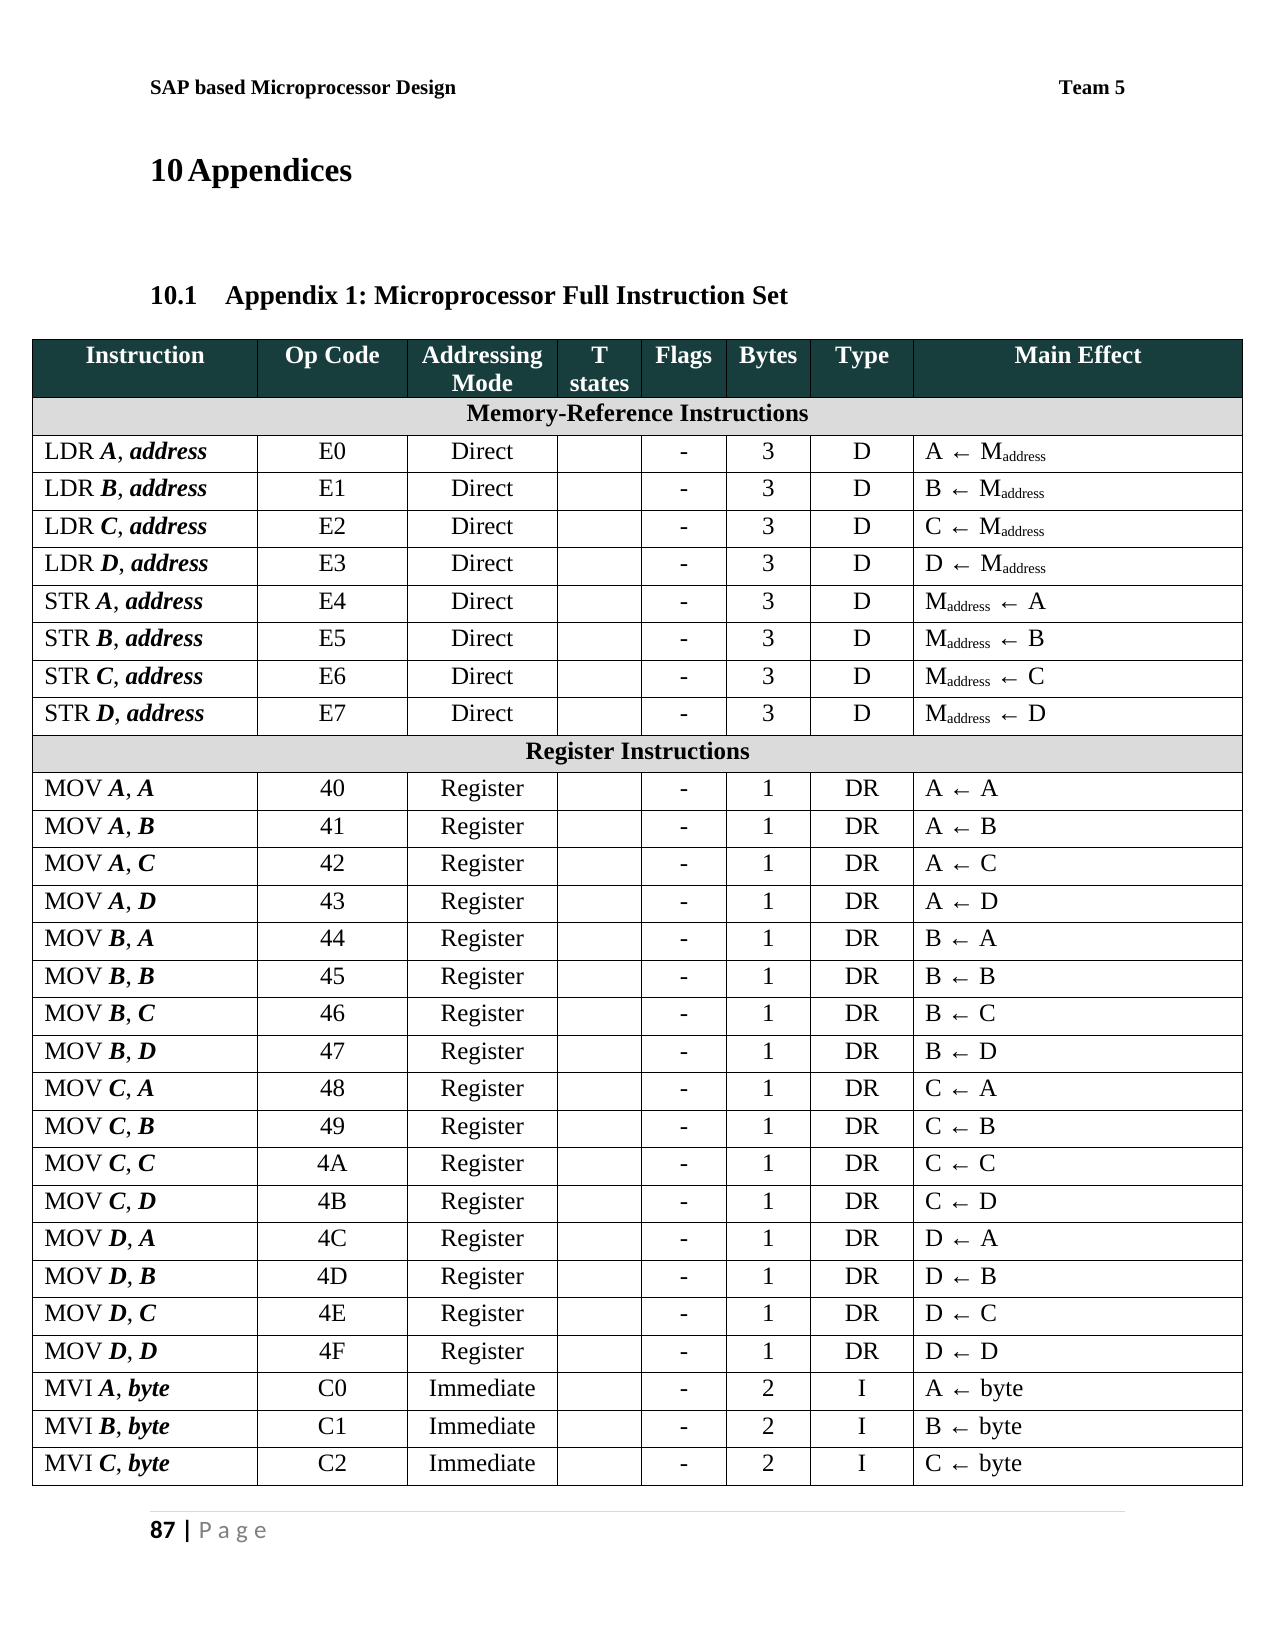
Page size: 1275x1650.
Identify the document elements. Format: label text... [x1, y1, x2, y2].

table_cell DR [811, 923, 913, 960]
table_cell C0 [258, 1373, 407, 1410]
table_cell [558, 1261, 641, 1297]
table_cell Direct [408, 661, 557, 697]
table_cell MOV C, B [33, 1111, 257, 1147]
table_cell 47 [258, 1036, 407, 1072]
table_header T states [558, 340, 641, 397]
table_cell Register [408, 1073, 557, 1110]
table_cell DR [811, 848, 913, 885]
table_cell D [811, 436, 913, 472]
table_cell D [811, 548, 913, 585]
table_cell DR [811, 1223, 913, 1260]
table_cell Direct [408, 698, 557, 735]
table_cell Register [408, 1111, 557, 1147]
table_cell D [811, 511, 913, 547]
table_cell C1 [258, 1411, 407, 1447]
table_cell 3 [727, 548, 810, 585]
table_cell 41 [258, 811, 407, 847]
table_cell 3 [727, 436, 810, 472]
table_cell Direct [408, 586, 557, 622]
table_cell [558, 848, 641, 885]
table_cell 1 [727, 1111, 810, 1147]
table_cell Direct [408, 623, 557, 660]
table_cell 1 [727, 961, 810, 997]
table_cell - [642, 436, 726, 472]
table_cell MOV B, C [33, 998, 257, 1035]
table_cell 45 [258, 961, 407, 997]
subtitle Appendices [150, 150, 1125, 188]
table_cell Immediate [408, 1411, 557, 1447]
table_cell A ← D [914, 886, 1242, 922]
table_cell 4E [258, 1298, 407, 1335]
table_cell 3 [727, 623, 810, 660]
table_cell D ← B [914, 1261, 1242, 1297]
table_cell Memory-Reference Instructions [33, 398, 1242, 435]
table_cell [558, 623, 641, 660]
table_cell MOV B, B [33, 961, 257, 997]
table_cell DR [811, 773, 913, 810]
table_cell DR [811, 1148, 913, 1185]
table_cell C2 [258, 1448, 407, 1485]
table_cell D [811, 586, 913, 622]
table_cell 44 [258, 923, 407, 960]
table_cell E7 [258, 698, 407, 735]
table_cell [558, 1448, 641, 1485]
table_cell [558, 1223, 641, 1260]
table_cell 1 [727, 1073, 810, 1110]
table_cell E4 [258, 586, 407, 622]
table_cell Direct [408, 473, 557, 510]
table_cell 1 [727, 1148, 810, 1185]
table_cell B ← Maddress [914, 473, 1242, 510]
table_cell 1 [727, 1036, 810, 1072]
table_cell [558, 661, 641, 697]
table_cell D [811, 623, 913, 660]
table_cell 46 [258, 998, 407, 1035]
table_cell DR [811, 886, 913, 922]
table_cell 1 [727, 1186, 810, 1222]
table_cell - [642, 1448, 726, 1485]
table_cell Register [408, 1261, 557, 1297]
table_cell 4C [258, 1223, 407, 1260]
table_cell [558, 1373, 641, 1410]
table_cell [558, 1411, 641, 1447]
table_cell 40 [258, 773, 407, 810]
table_cell A ← Maddress [914, 436, 1242, 472]
table_header Instruction [33, 340, 257, 397]
table_cell 1 [727, 998, 810, 1035]
table_cell MOV A, C [33, 848, 257, 885]
table_cell D [811, 698, 913, 735]
table_cell - [642, 548, 726, 585]
table_cell 4D [258, 1261, 407, 1297]
table_cell [558, 1298, 641, 1335]
table_cell DR [811, 998, 913, 1035]
table_cell LDR A, address [33, 436, 257, 472]
table_cell DR [811, 1261, 913, 1297]
table_cell E3 [258, 548, 407, 585]
table_cell MVI B, byte [33, 1411, 257, 1447]
table_cell 1 [727, 1298, 810, 1335]
table_cell 1 [727, 773, 810, 810]
table_cell [558, 548, 641, 585]
table_cell - [642, 848, 726, 885]
table_header Type [811, 340, 913, 397]
table_cell 4B [258, 1186, 407, 1222]
table_cell - [642, 961, 726, 997]
table_cell Maddress ← A [914, 586, 1242, 622]
table_cell Register [408, 961, 557, 997]
table_cell 1 [727, 1336, 810, 1372]
table_cell Direct [408, 511, 557, 547]
table_cell C ← A [914, 1073, 1242, 1110]
table_cell Maddress ← B [914, 623, 1242, 660]
table_cell 1 [727, 811, 810, 847]
table_cell B ← A [914, 923, 1242, 960]
table_cell Direct [408, 436, 557, 472]
table_cell 1 [727, 1261, 810, 1297]
table_cell I [811, 1411, 913, 1447]
table_cell 42 [258, 848, 407, 885]
table_cell MOV C, D [33, 1186, 257, 1222]
table_cell [558, 998, 641, 1035]
table_cell [558, 923, 641, 960]
table_cell DR [811, 1073, 913, 1110]
table_cell [558, 1036, 641, 1072]
table_cell - [642, 1261, 726, 1297]
table_cell Register [408, 1336, 557, 1372]
table_header Flags [642, 340, 726, 397]
table_cell E5 [258, 623, 407, 660]
table_cell DR [811, 1036, 913, 1072]
table_cell - [642, 811, 726, 847]
table_cell Register [408, 923, 557, 960]
table_cell - [642, 1186, 726, 1222]
table_cell [558, 473, 641, 510]
table_cell [558, 811, 641, 847]
table_cell Register Instructions [33, 736, 1242, 772]
table_cell - [642, 923, 726, 960]
table_cell Register [408, 998, 557, 1035]
table_cell Register [408, 1036, 557, 1072]
table_cell C ← B [914, 1111, 1242, 1147]
table_cell Register [408, 773, 557, 810]
table_cell STR A, address [33, 586, 257, 622]
table_cell - [642, 1111, 726, 1147]
table_cell 49 [258, 1111, 407, 1147]
table_cell D ← C [914, 1298, 1242, 1335]
table_cell - [642, 1073, 726, 1110]
table_cell 4F [258, 1336, 407, 1372]
table_cell B ← D [914, 1036, 1242, 1072]
table_cell DR [811, 1336, 913, 1372]
table_cell - [642, 473, 726, 510]
table_cell Register [408, 1223, 557, 1260]
table_cell Register [408, 1148, 557, 1185]
table_cell MOV B, A [33, 923, 257, 960]
table_cell [558, 1111, 641, 1147]
table_cell - [642, 773, 726, 810]
table_cell MOV C, A [33, 1073, 257, 1110]
table_cell 43 [258, 886, 407, 922]
table_cell MOV D, C [33, 1298, 257, 1335]
table_cell C ← D [914, 1186, 1242, 1222]
table_cell A ← B [914, 811, 1242, 847]
table_cell LDR D, address [33, 548, 257, 585]
table_cell C ← byte [914, 1448, 1242, 1485]
table_cell [558, 886, 641, 922]
table_cell 3 [727, 698, 810, 735]
table_cell E6 [258, 661, 407, 697]
table_cell B ← C [914, 998, 1242, 1035]
table_cell E0 [258, 436, 407, 472]
table_cell DR [811, 1298, 913, 1335]
subtitle Appendix 1: Microprocessor Full Instruction Set [150, 279, 1125, 310]
table_cell - [642, 1148, 726, 1185]
table_cell - [642, 623, 726, 660]
table_cell 2 [727, 1411, 810, 1447]
table_cell MOV B, D [33, 1036, 257, 1072]
table_cell Immediate [408, 1448, 557, 1485]
table_cell STR D, address [33, 698, 257, 735]
table_cell D [811, 473, 913, 510]
table_cell E2 [258, 511, 407, 547]
table_cell Register [408, 1298, 557, 1335]
table_cell 3 [727, 473, 810, 510]
table_cell MVI C, byte [33, 1448, 257, 1485]
table_cell LDR B, address [33, 473, 257, 510]
table_cell Register [408, 886, 557, 922]
table_cell - [642, 998, 726, 1035]
table_cell A ← byte [914, 1373, 1242, 1410]
table_cell 3 [727, 586, 810, 622]
table_cell - [642, 1373, 726, 1410]
table_cell [558, 1336, 641, 1372]
table_cell MOV A, B [33, 811, 257, 847]
table_cell [558, 436, 641, 472]
table_cell Register [408, 811, 557, 847]
table_cell DR [811, 961, 913, 997]
table_cell A ← A [914, 773, 1242, 810]
table_cell D [811, 661, 913, 697]
table_header Bytes [727, 340, 810, 397]
table_cell - [642, 1036, 726, 1072]
table_header Main Effect [914, 340, 1242, 397]
table_cell - [642, 511, 726, 547]
table_cell - [642, 1411, 726, 1447]
table_cell Direct [408, 548, 557, 585]
table_cell [558, 773, 641, 810]
table_cell STR B, address [33, 623, 257, 660]
table_cell 48 [258, 1073, 407, 1110]
table_cell 1 [727, 1223, 810, 1260]
table_cell - [642, 1336, 726, 1372]
table_cell 3 [727, 511, 810, 547]
table_cell 4A [258, 1148, 407, 1185]
table_cell A ← C [914, 848, 1242, 885]
table_cell - [642, 1223, 726, 1260]
table_cell [558, 586, 641, 622]
table_cell [558, 1148, 641, 1185]
table_cell D ← A [914, 1223, 1242, 1260]
table_cell STR C, address [33, 661, 257, 697]
table_cell B ← byte [914, 1411, 1242, 1447]
table_cell Register [408, 1186, 557, 1222]
table_cell - [642, 1298, 726, 1335]
table_cell 2 [727, 1373, 810, 1410]
table_cell DR [811, 1111, 913, 1147]
table_cell B ← B [914, 961, 1242, 997]
table_cell Maddress ← D [914, 698, 1242, 735]
table_cell 3 [727, 661, 810, 697]
table_cell [558, 1186, 641, 1222]
table_header Addressing Mode [408, 340, 557, 397]
table_cell MVI A, byte [33, 1373, 257, 1410]
table_cell C ← Maddress [914, 511, 1242, 547]
table_cell - [642, 886, 726, 922]
table_header Op Code [258, 340, 407, 397]
table_cell MOV C, C [33, 1148, 257, 1185]
table_cell 1 [727, 848, 810, 885]
table_cell - [642, 698, 726, 735]
table_cell I [811, 1448, 913, 1485]
table_cell I [811, 1373, 913, 1410]
table_cell DR [811, 1186, 913, 1222]
table_cell [558, 961, 641, 997]
table_cell LDR C, address [33, 511, 257, 547]
table_cell [558, 698, 641, 735]
table_cell D ← Maddress [914, 548, 1242, 585]
table_cell Register [408, 848, 557, 885]
table_cell Immediate [408, 1373, 557, 1410]
table_cell 1 [727, 886, 810, 922]
table_cell E1 [258, 473, 407, 510]
table_cell [558, 511, 641, 547]
table_cell [558, 1073, 641, 1110]
table_cell MOV D, D [33, 1336, 257, 1372]
table_cell MOV D, B [33, 1261, 257, 1297]
table_cell MOV D, A [33, 1223, 257, 1260]
table_cell Maddress ← C [914, 661, 1242, 697]
table_cell 2 [727, 1448, 810, 1485]
table_cell C ← C [914, 1148, 1242, 1185]
table_cell 1 [727, 923, 810, 960]
table_cell MOV A, A [33, 773, 257, 810]
table_cell D ← D [914, 1336, 1242, 1372]
table_cell DR [811, 811, 913, 847]
table_cell - [642, 661, 726, 697]
table_cell - [642, 586, 726, 622]
table_cell MOV A, D [33, 886, 257, 922]
